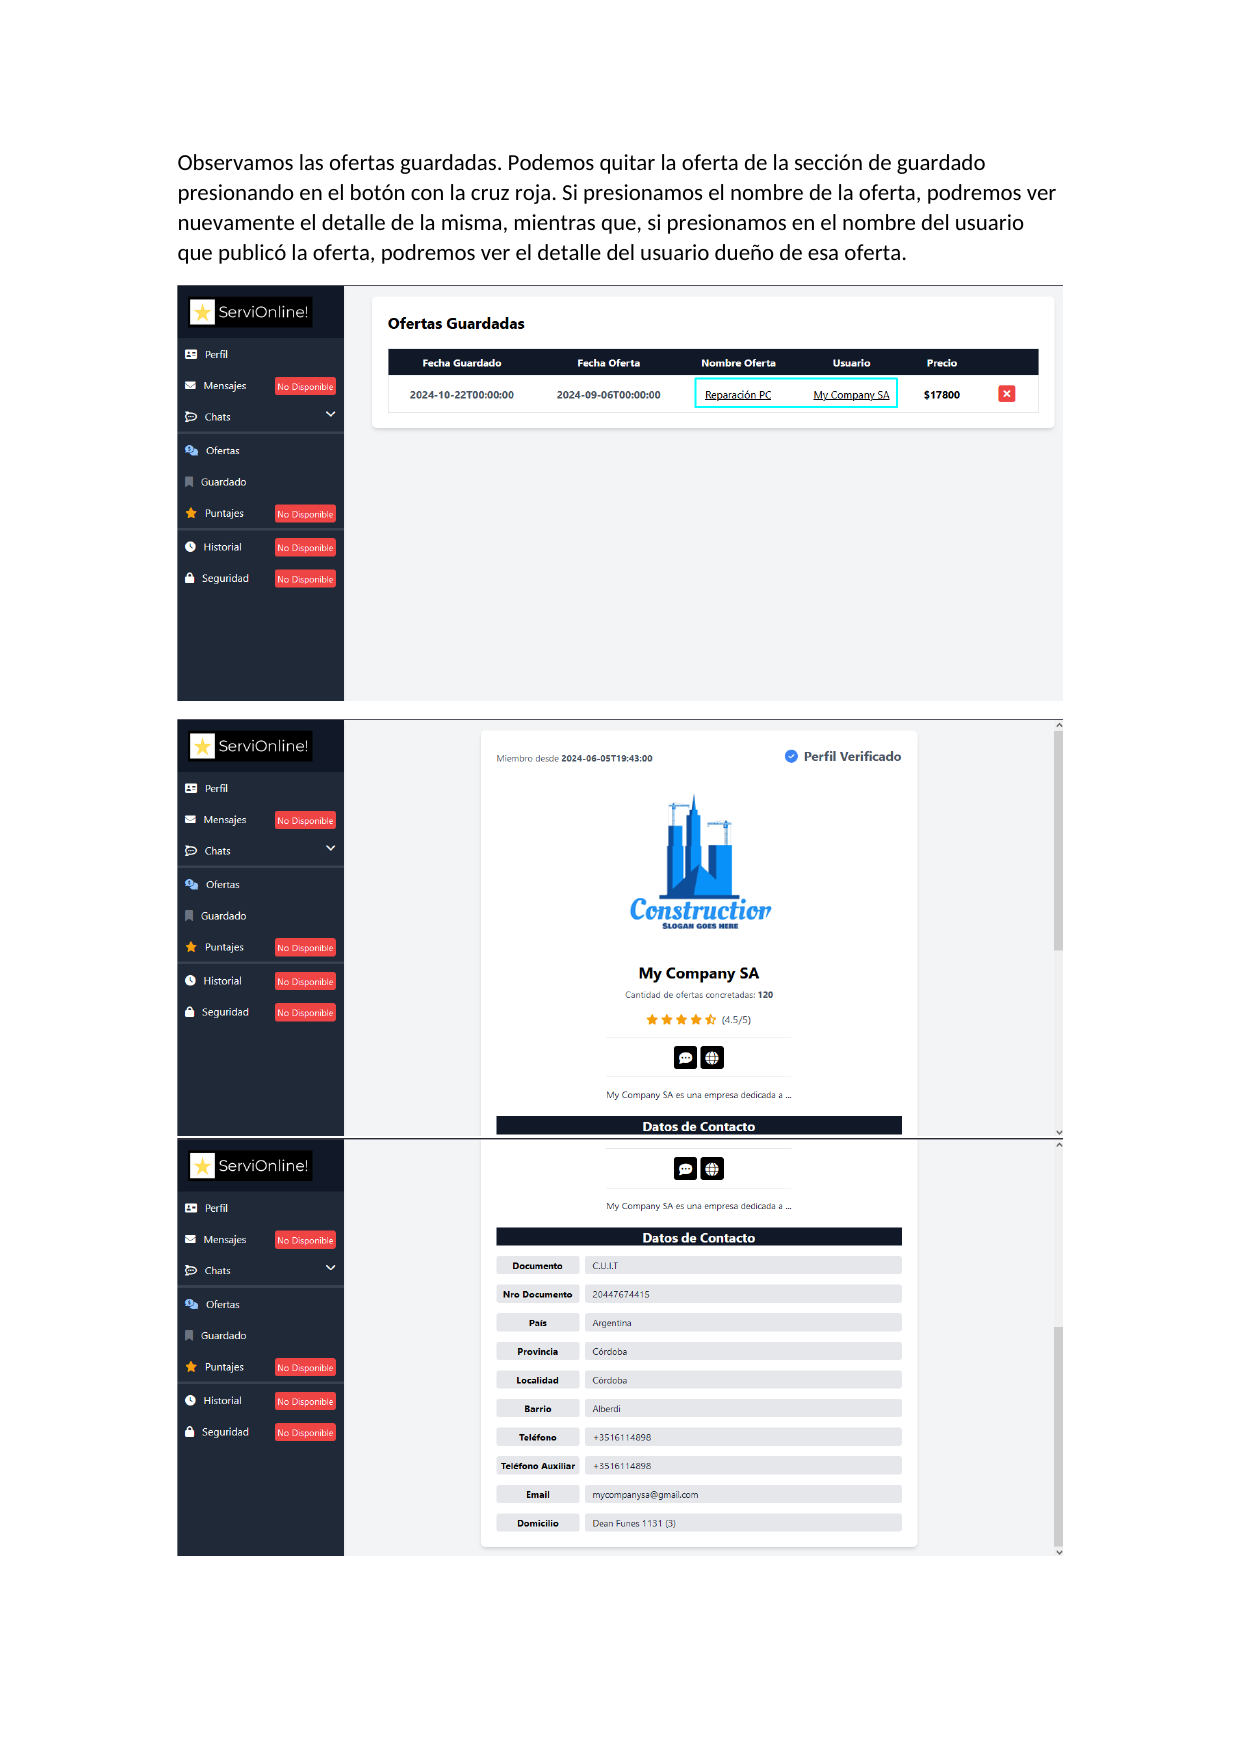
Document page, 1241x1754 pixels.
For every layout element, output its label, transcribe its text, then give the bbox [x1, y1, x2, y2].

text Observamos las ofertas guardadas. Podemos quitar la oferta de la sección de guardado presionando en el botón con la cruz roja. Si presionamos el nombre de la oferta, podremos ver nuevamente el detalle de la misma, mientras que, si presionamos en el nombre del usuario que publicó la oferta, podremos ver el detalle del usuario dueño de esa oferta. [177, 148, 1063, 266]
picture [177, 285, 1063, 701]
picture [177, 1138, 1063, 1556]
picture [177, 719, 1063, 1136]
